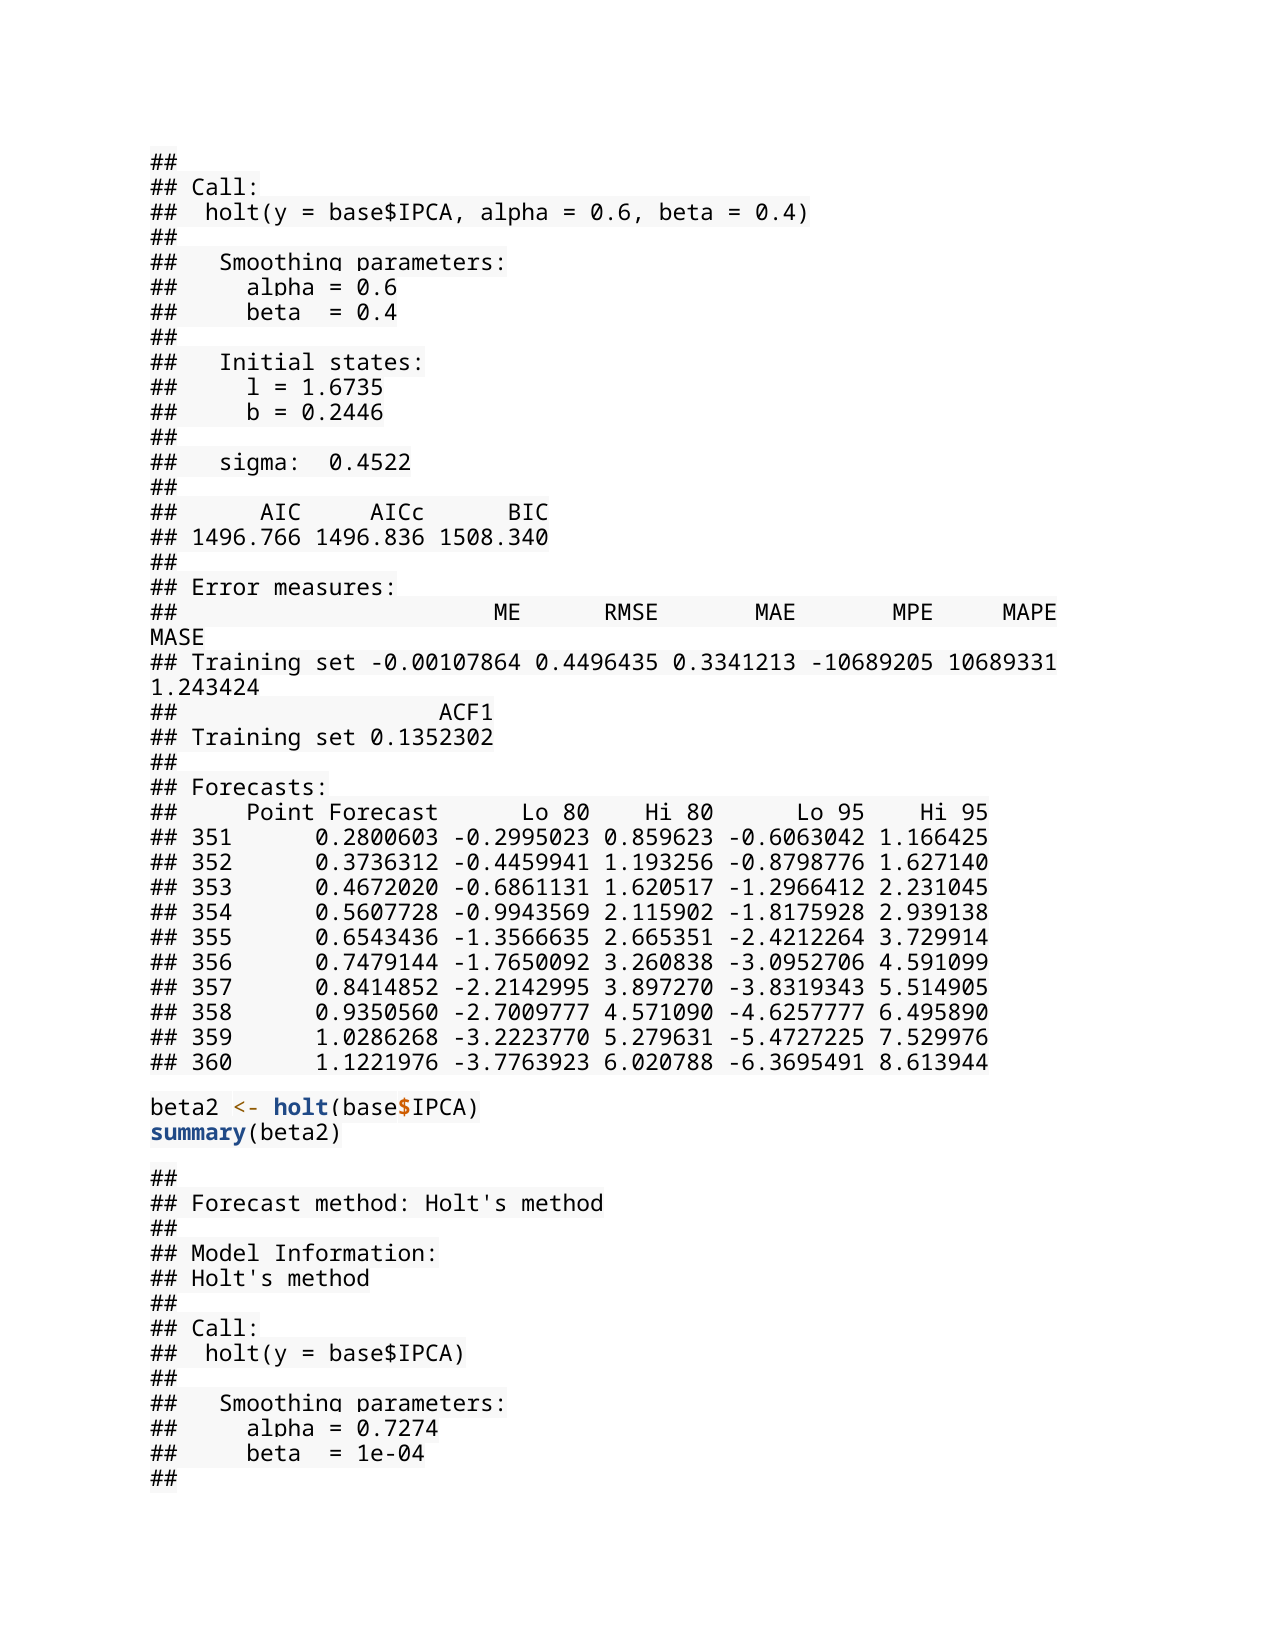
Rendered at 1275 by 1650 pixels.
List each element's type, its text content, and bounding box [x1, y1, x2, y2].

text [177, 150, 1125, 1075]
text beta2 <- holt(base$IPCA) summary(beta2) [342, 1096, 1125, 1146]
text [177, 1167, 1125, 1492]
